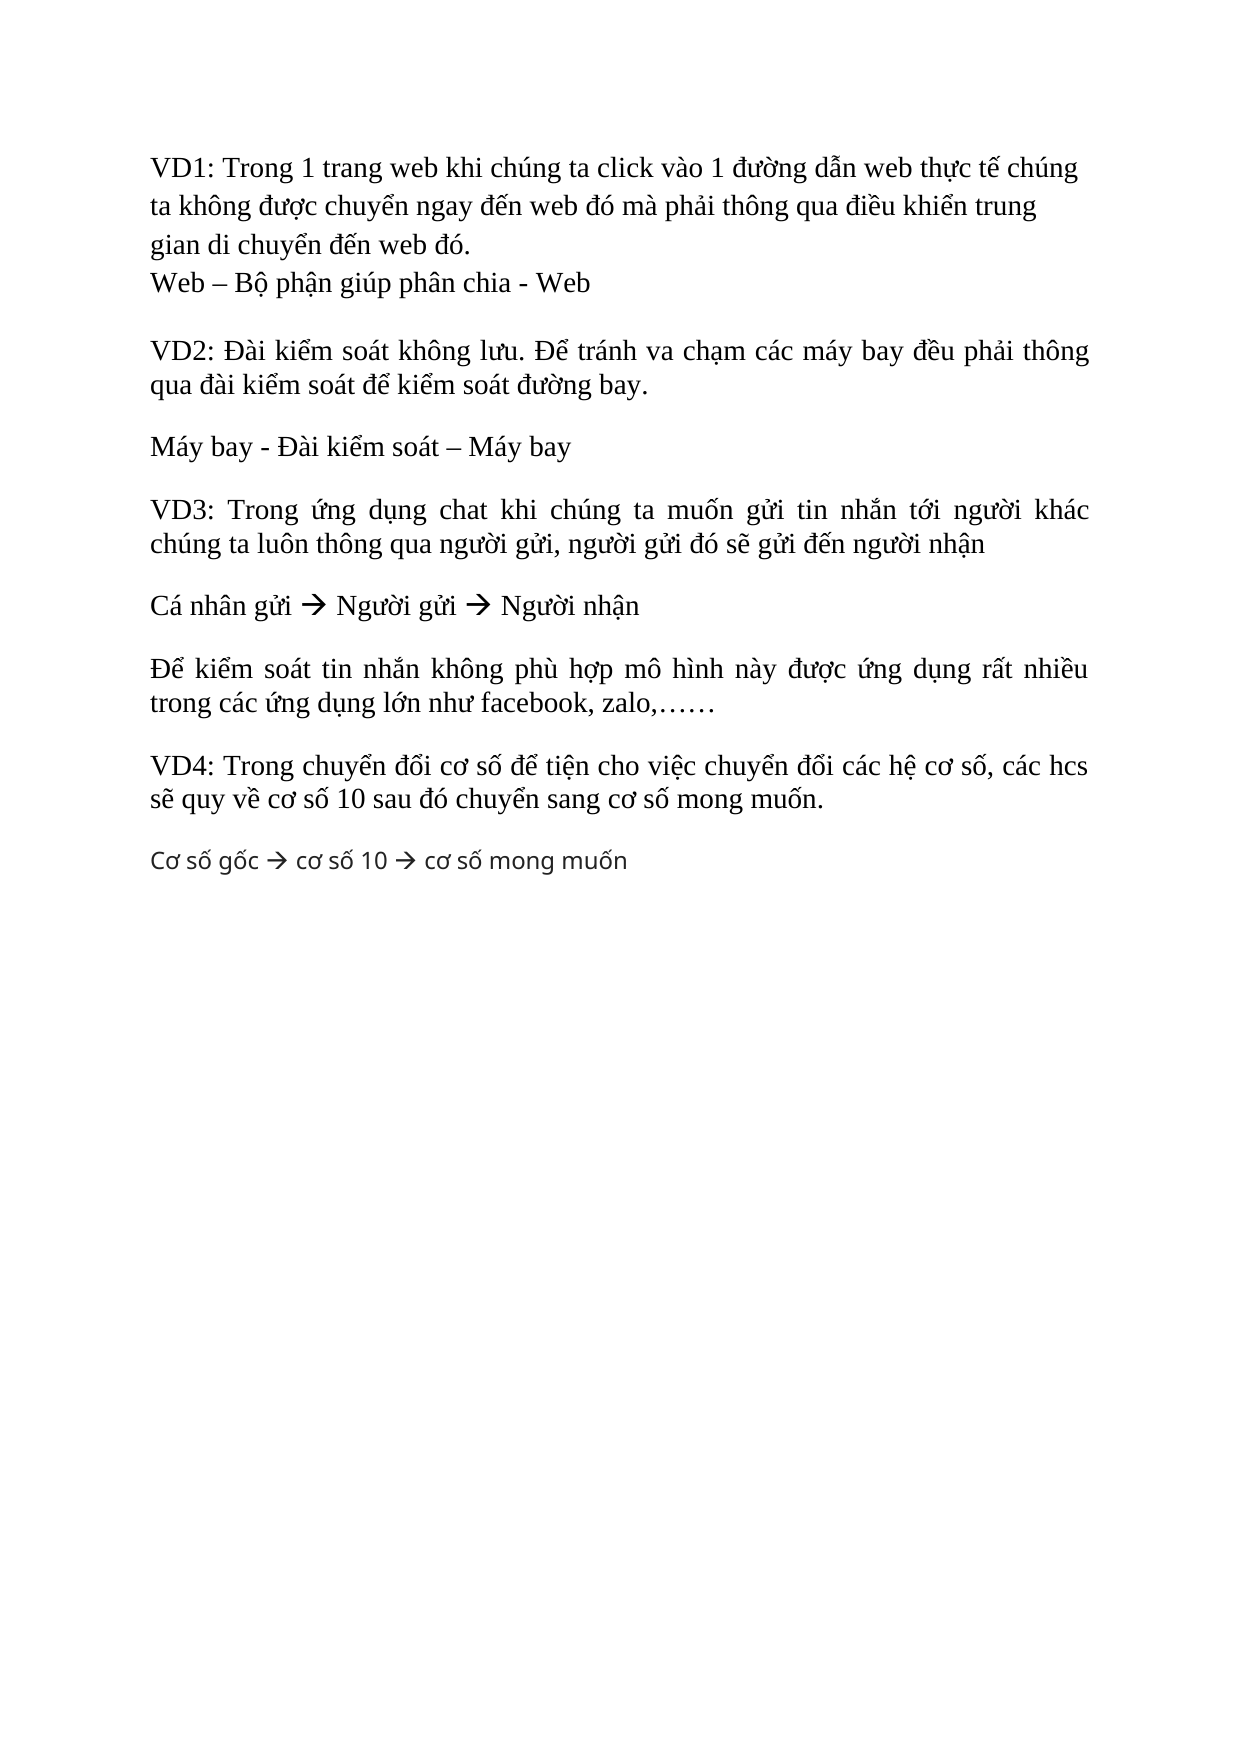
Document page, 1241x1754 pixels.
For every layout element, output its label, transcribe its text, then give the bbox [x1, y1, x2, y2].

text VD2: Đài kiểm soát không lưu. Để tránh va chạm các máy bay đều phải thông qua đài kiểm soát để kiểm soát đường bay. [150, 333, 1090, 400]
text Để kiểm soát tin nhắn không phù hợp mô hình này được ứng dụng rất nhiều trong các ứng dụng lớn như facebook, zalo,…… [150, 651, 1090, 718]
text VD3: Trong ứng dụng chat khi chúng ta muốn gửi tin nhắn tới người khác chúng ta luôn thông qua người gửi, người gửi đó sẽ gửi đến người nhận [150, 492, 1090, 559]
text Máy bay - Đài kiểm soát – Máy bay [150, 429, 1090, 463]
text Cơ số gốc cơ số 10 cơ số mong muốn [150, 844, 1090, 876]
text Cá nhân gửi Người gửi Người nhận [150, 588, 1090, 622]
text VD1: Trong 1 trang web khi chúng ta click vào 1 đường dẫn web thực tế chúng ta không được chuyển ngay đến web đó mà phải thông qua điều khiển trung gian di chuyển đến web đó. [150, 150, 1090, 261]
text Web – Bộ phận giúp phân chia - Web [150, 266, 1090, 299]
text VD4: Trong chuyển đổi cơ số để tiện cho việc chuyển đổi các hệ cơ số, các hcs sẽ quy về cơ số 10 sau đó chuyển sang cơ số mong muốn. [150, 748, 1090, 815]
